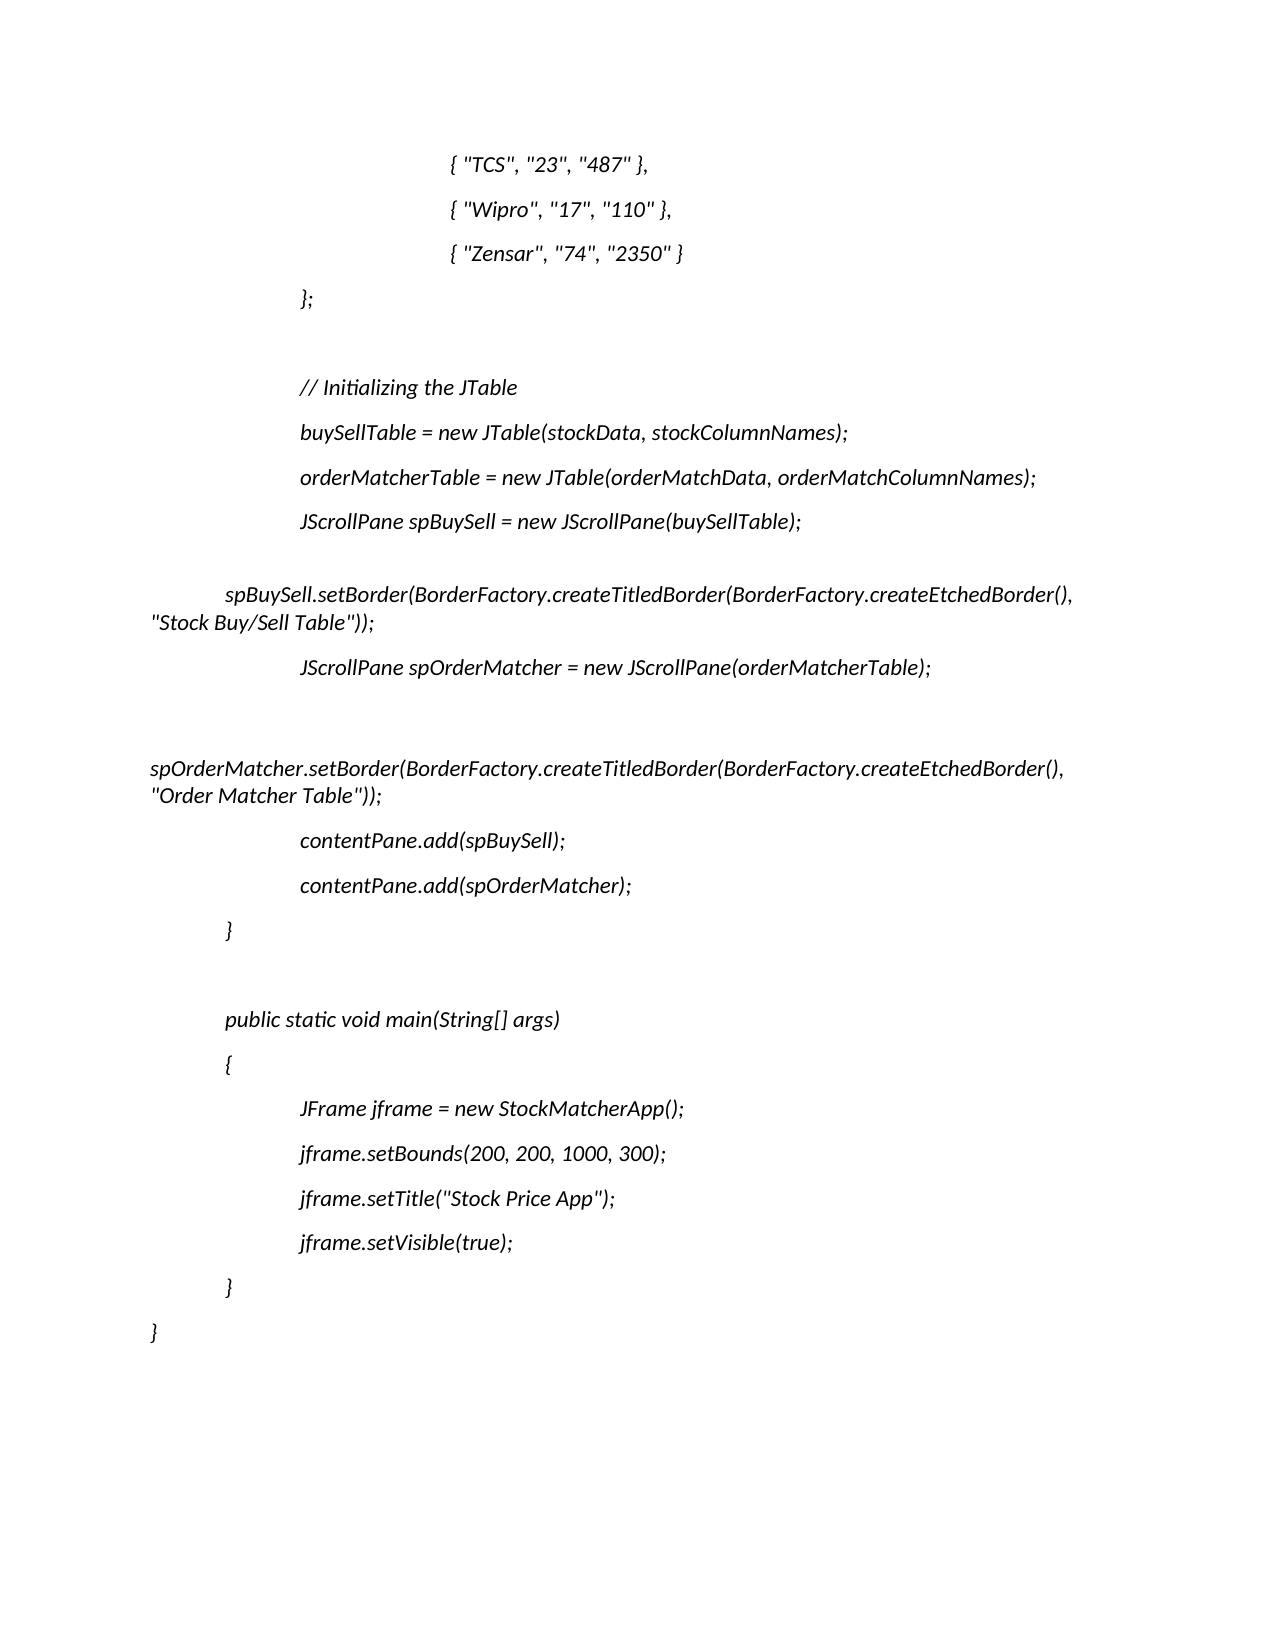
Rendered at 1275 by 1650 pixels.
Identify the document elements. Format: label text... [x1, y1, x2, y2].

text { "TCS", "23", "487" }, [150, 150, 1125, 178]
text contentPane.add(spOrderMatcher); [150, 871, 1125, 899]
text }; [150, 284, 1125, 312]
text JScrollPane spOrderMatcher = new JScrollPane(orderMatcherTable); [150, 653, 1125, 681]
text { [150, 1050, 1125, 1078]
text } [150, 1273, 1125, 1301]
text buySellTable = new JTable(stockData, stockColumnNames); [150, 418, 1125, 446]
text JScrollPane spBuySell = new JScrollPane(buySellTable); [150, 507, 1125, 536]
text contentPane.add(spBuySell); [150, 826, 1125, 854]
text spOrderMatcher.setBorder(BorderFactory.createTitledBorder(BorderFactory.createEtchedBorder(), "Order Matcher Table")); [150, 698, 1125, 810]
text { "Wipro", "17", "110" }, [150, 195, 1125, 223]
text JFrame jframe = new StockMatcherApp(); [150, 1094, 1125, 1122]
text // Initializing the JTable [150, 373, 1125, 401]
text jframe.setVisible(true); [150, 1228, 1125, 1257]
text { "Zensar", "74", "2350" } [150, 239, 1125, 267]
text } [150, 1318, 1125, 1346]
text spBuySell.setBorder(BorderFactory.createTitledBorder(BorderFactory.createEtchedBorder(), "Stock Buy/Sell Table")); [150, 552, 1125, 636]
text jframe.setTitle("Stock Price App"); [150, 1184, 1125, 1212]
text } [150, 916, 1125, 944]
text public static void main(String[] args) [150, 1005, 1125, 1033]
text orderMatcherTable = new JTable(orderMatchData, orderMatchColumnNames); [150, 463, 1125, 491]
text jframe.setBounds(200, 200, 1000, 300); [150, 1139, 1125, 1167]
